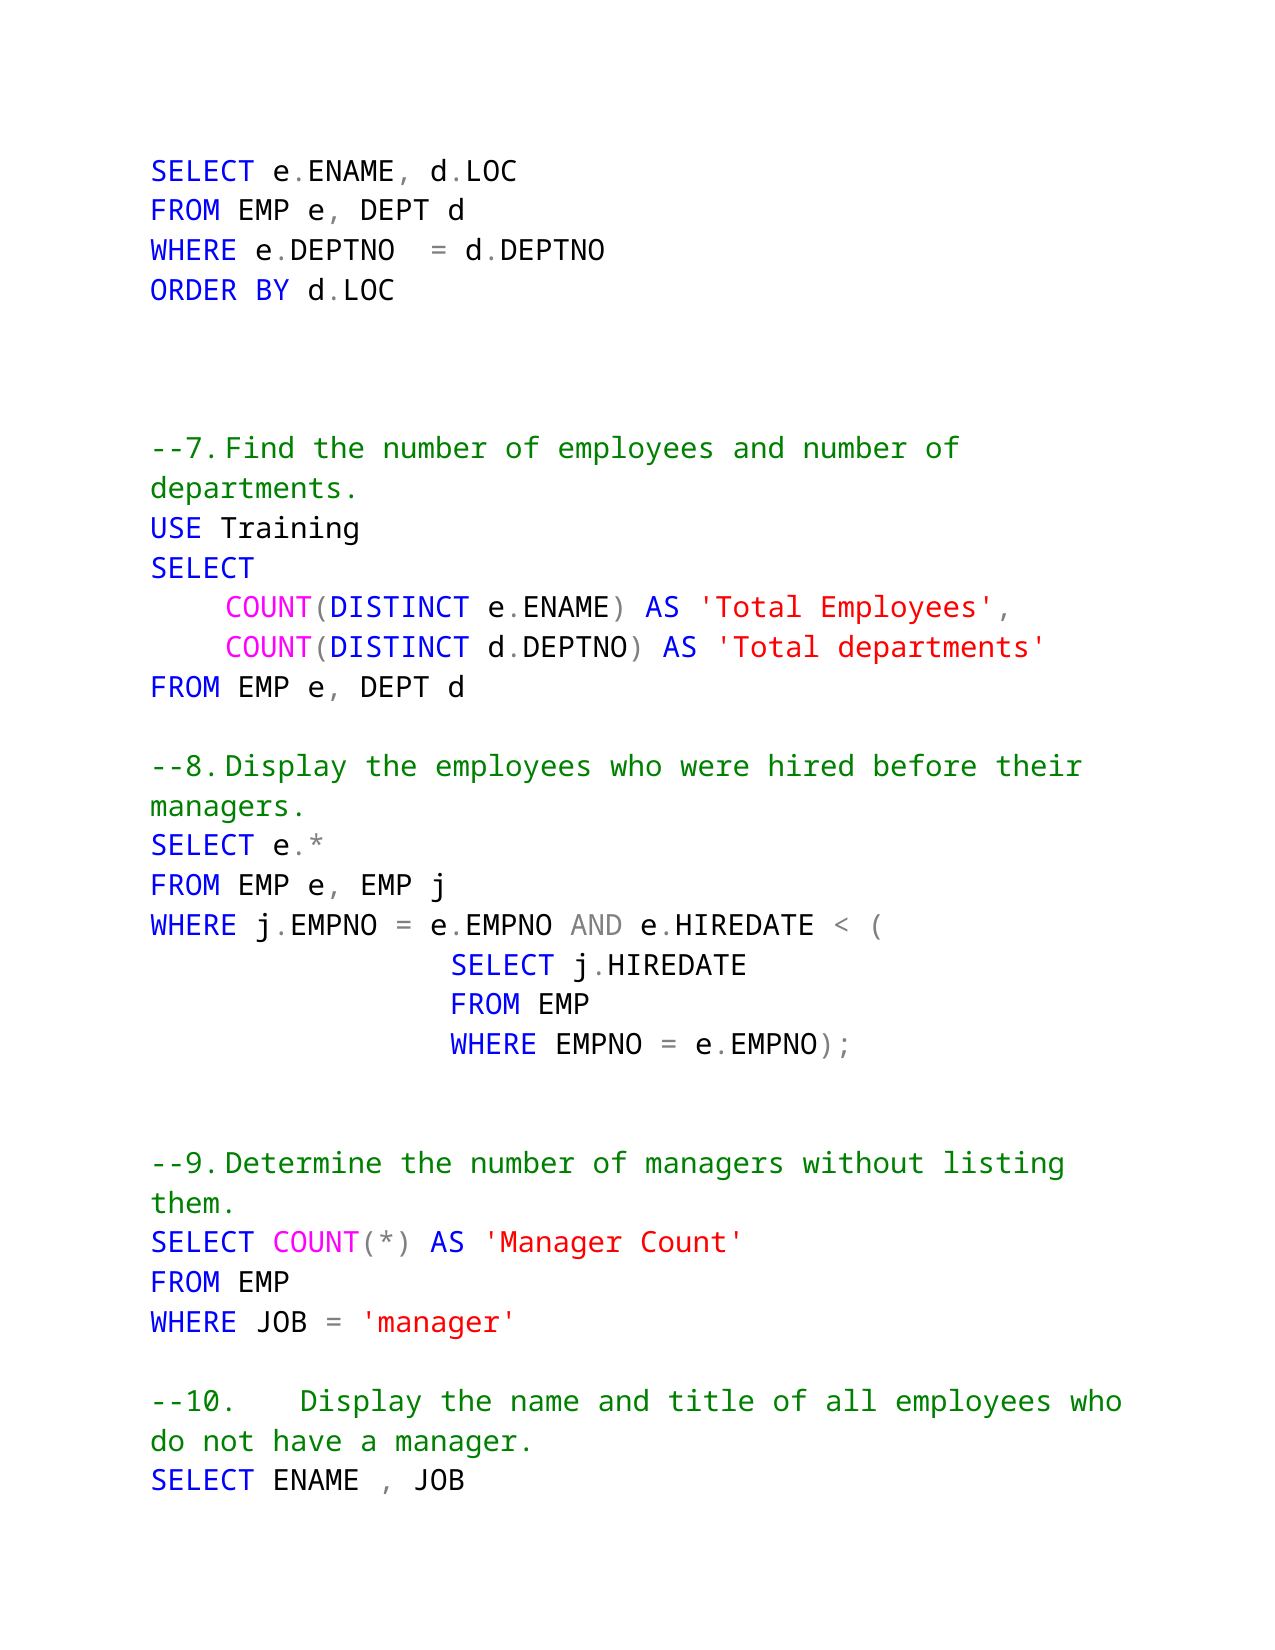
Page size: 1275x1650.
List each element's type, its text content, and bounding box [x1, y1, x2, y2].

text COUNT(DISTINCT d.DEPTNO) AS 'Total departments' [150, 626, 1125, 666]
text WHERE e.DEPTNO = d.DEPTNO [150, 229, 1125, 269]
text FROM EMP e, DEPT d [150, 190, 1125, 229]
text FROM EMP [150, 1261, 1125, 1301]
text SELECT e.* [150, 825, 1125, 864]
text WHERE JOB = 'manager' [150, 1301, 1125, 1341]
text SELECT ENAME , JOB [150, 1460, 1125, 1499]
text SELECT e.ENAME, d.LOC [150, 150, 1125, 190]
text SELECT COUNT(*) AS 'Manager Count' [150, 1222, 1125, 1261]
text --10. Display the name and title of all employees who do not have a manager. [150, 1380, 1125, 1460]
text FROM EMP [150, 983, 1125, 1023]
text WHERE j.EMPNO = e.EMPNO AND e.HIREDATE < ( [150, 904, 1125, 944]
text --9. Determine the number of managers without listing them. [150, 1142, 1125, 1222]
text SELECT j.HIREDATE [150, 944, 1125, 983]
text COUNT(DISTINCT e.ENAME) AS 'Total Employees', [150, 587, 1125, 626]
text WHERE EMPNO = e.EMPNO); [150, 1023, 1125, 1063]
text USE Training [150, 507, 1125, 547]
text --8. Display the employees who were hired before their managers. [150, 745, 1125, 825]
text --7. Find the number of employees and number of departments. [150, 428, 1125, 507]
text FROM EMP e, DEPT d [150, 666, 1125, 706]
text SELECT [150, 547, 1125, 587]
text ORDER BY d.LOC [150, 269, 1125, 309]
text FROM EMP e, EMP j [150, 864, 1125, 904]
